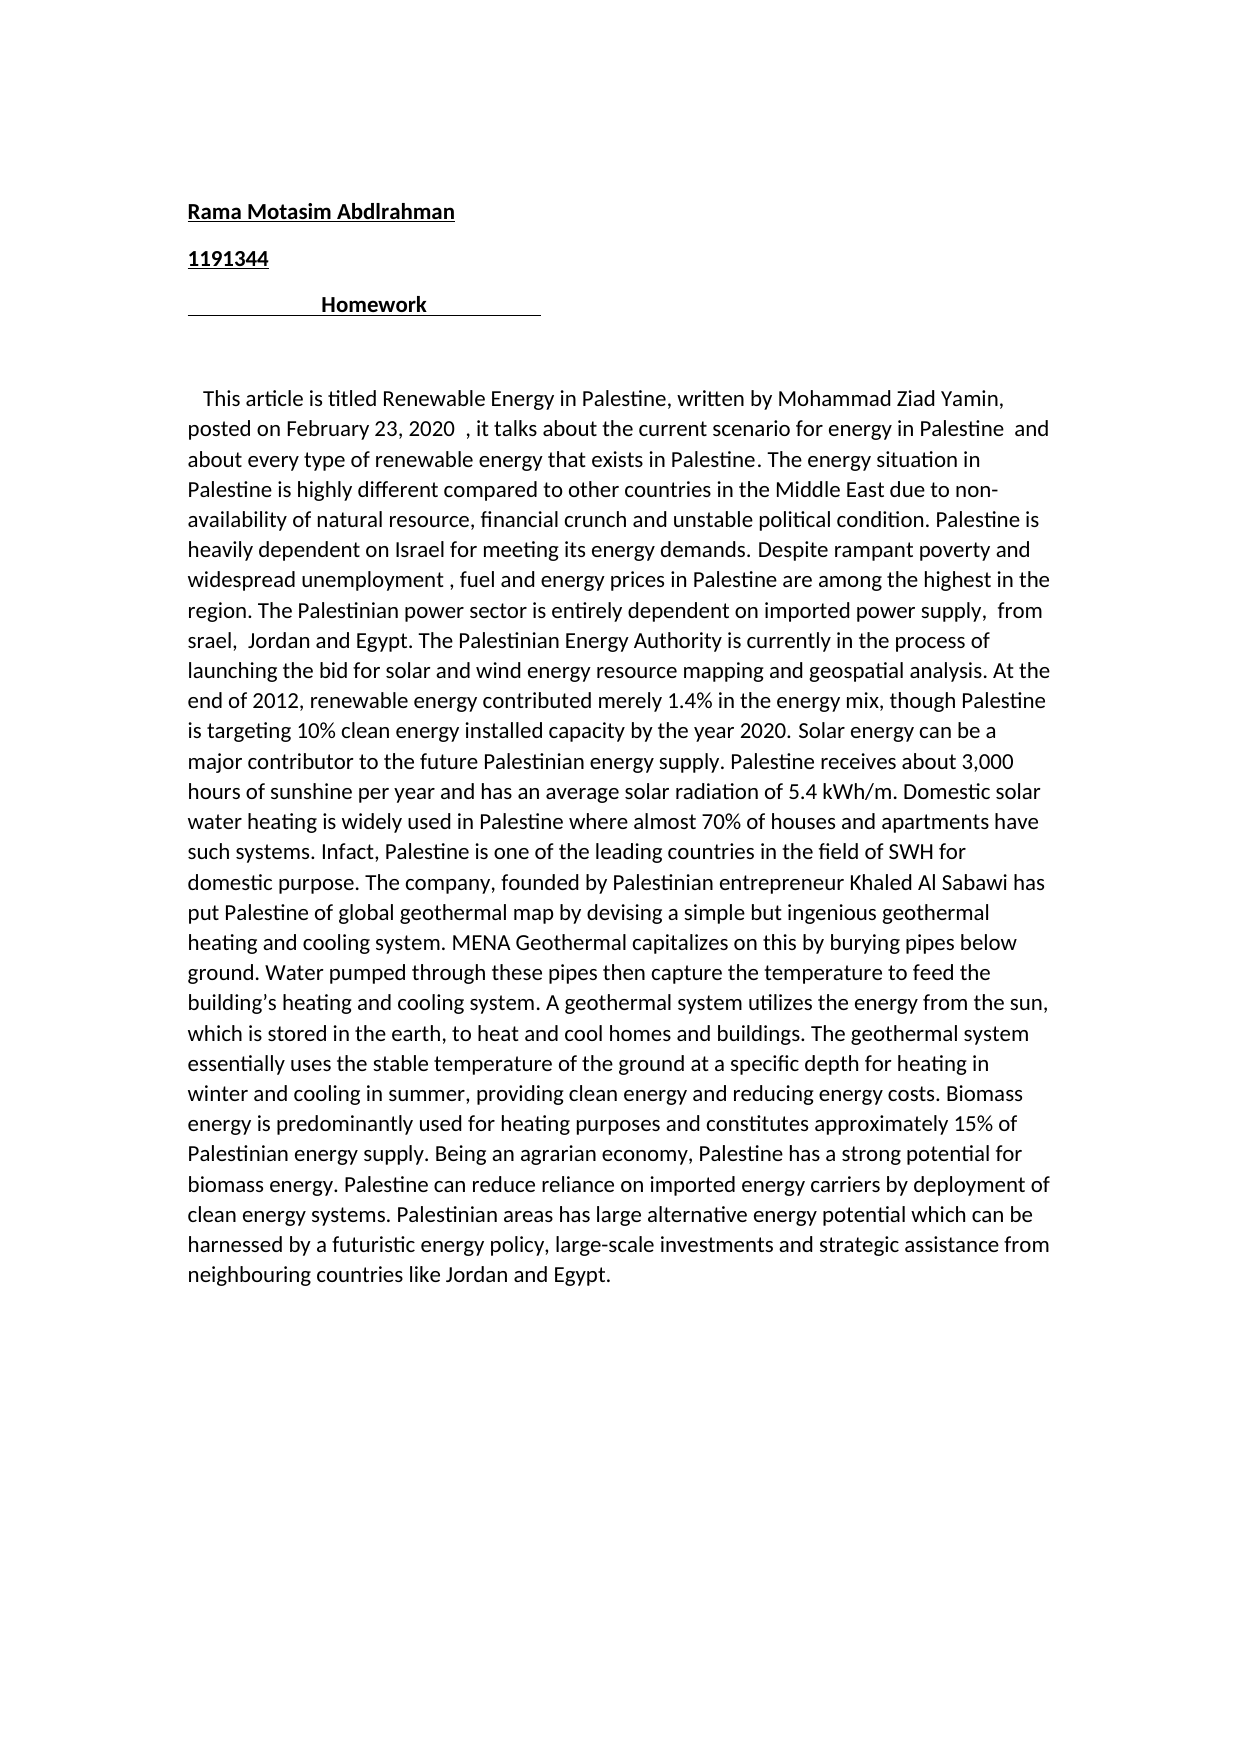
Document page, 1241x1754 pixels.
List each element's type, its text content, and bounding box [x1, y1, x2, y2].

text Homework [187, 291, 1053, 319]
text 1191344 [187, 244, 1053, 272]
text Rama Motasim Abdlrahman [187, 197, 1053, 225]
text This article is titled Renewable Energy in Palestine, written by Mohammad Ziad Yamin, posted on February 23, 2020 , it talks about the current scenario for energy in Palestine and about every type of renewable energy that exists in Palestine. The energy situation in Palestine is highly different compared to other countries in the Middle East due to non-availability of natural resource, financial crunch and unstable political condition. Palestine is heavily dependent on Israel for meeting its energy demands. Despite rampant poverty and widespread unemployment , fuel and energy prices in Palestine are among the highest in the region. The Palestinian power sector is entirely dependent on imported power supply, from srael, Jordan and Egypt. The Palestinian Energy Authority is currently in the process of launching the bid for solar and wind energy resource mapping and geospatial analysis. At the end of 2012, renewable energy contributed merely 1.4% in the energy mix, though Palestine is targeting 10% clean energy installed capacity by the year 2020. Solar energy can be a major contributor to the future Palestinian energy supply. Palestine receives about 3,000 hours of sunshine per year and has an average solar radiation of 5.4 kWh/m. Domestic solar water heating is widely used in Palestine where almost 70% of houses and apartments have such systems. Infact, Palestine is one of the leading countries in the field of SWH for domestic purpose. The company, founded by Palestinian entrepreneur Khaled Al Sabawi has put Palestine of global geothermal map by devising a simple but ingenious geothermal heating and cooling system. MENA Geothermal capitalizes on this by burying pipes below ground. Water pumped through these pipes then capture the temperature to feed the building’s heating and cooling system. A geothermal system utilizes the energy from the sun, which is stored in the earth, to heat and cool homes and buildings. The geothermal system essentially uses the stable temperature of the ground at a specific depth for heating in winter and cooling in summer, providing clean energy and reducing energy costs. Biomass energy is predominantly used for heating purposes and constitutes approximately 15% of Palestinian energy supply. Being an agrarian economy, Palestine has a strong potential for biomass energy. Palestine can reduce reliance on imported energy carriers by deployment of clean energy systems. Palestinian areas has large alternative energy potential which can be harnessed by a futuristic energy policy, large-scale investments and strategic assistance from neighbouring countries like Jordan and Egypt. [187, 384, 1053, 1288]
